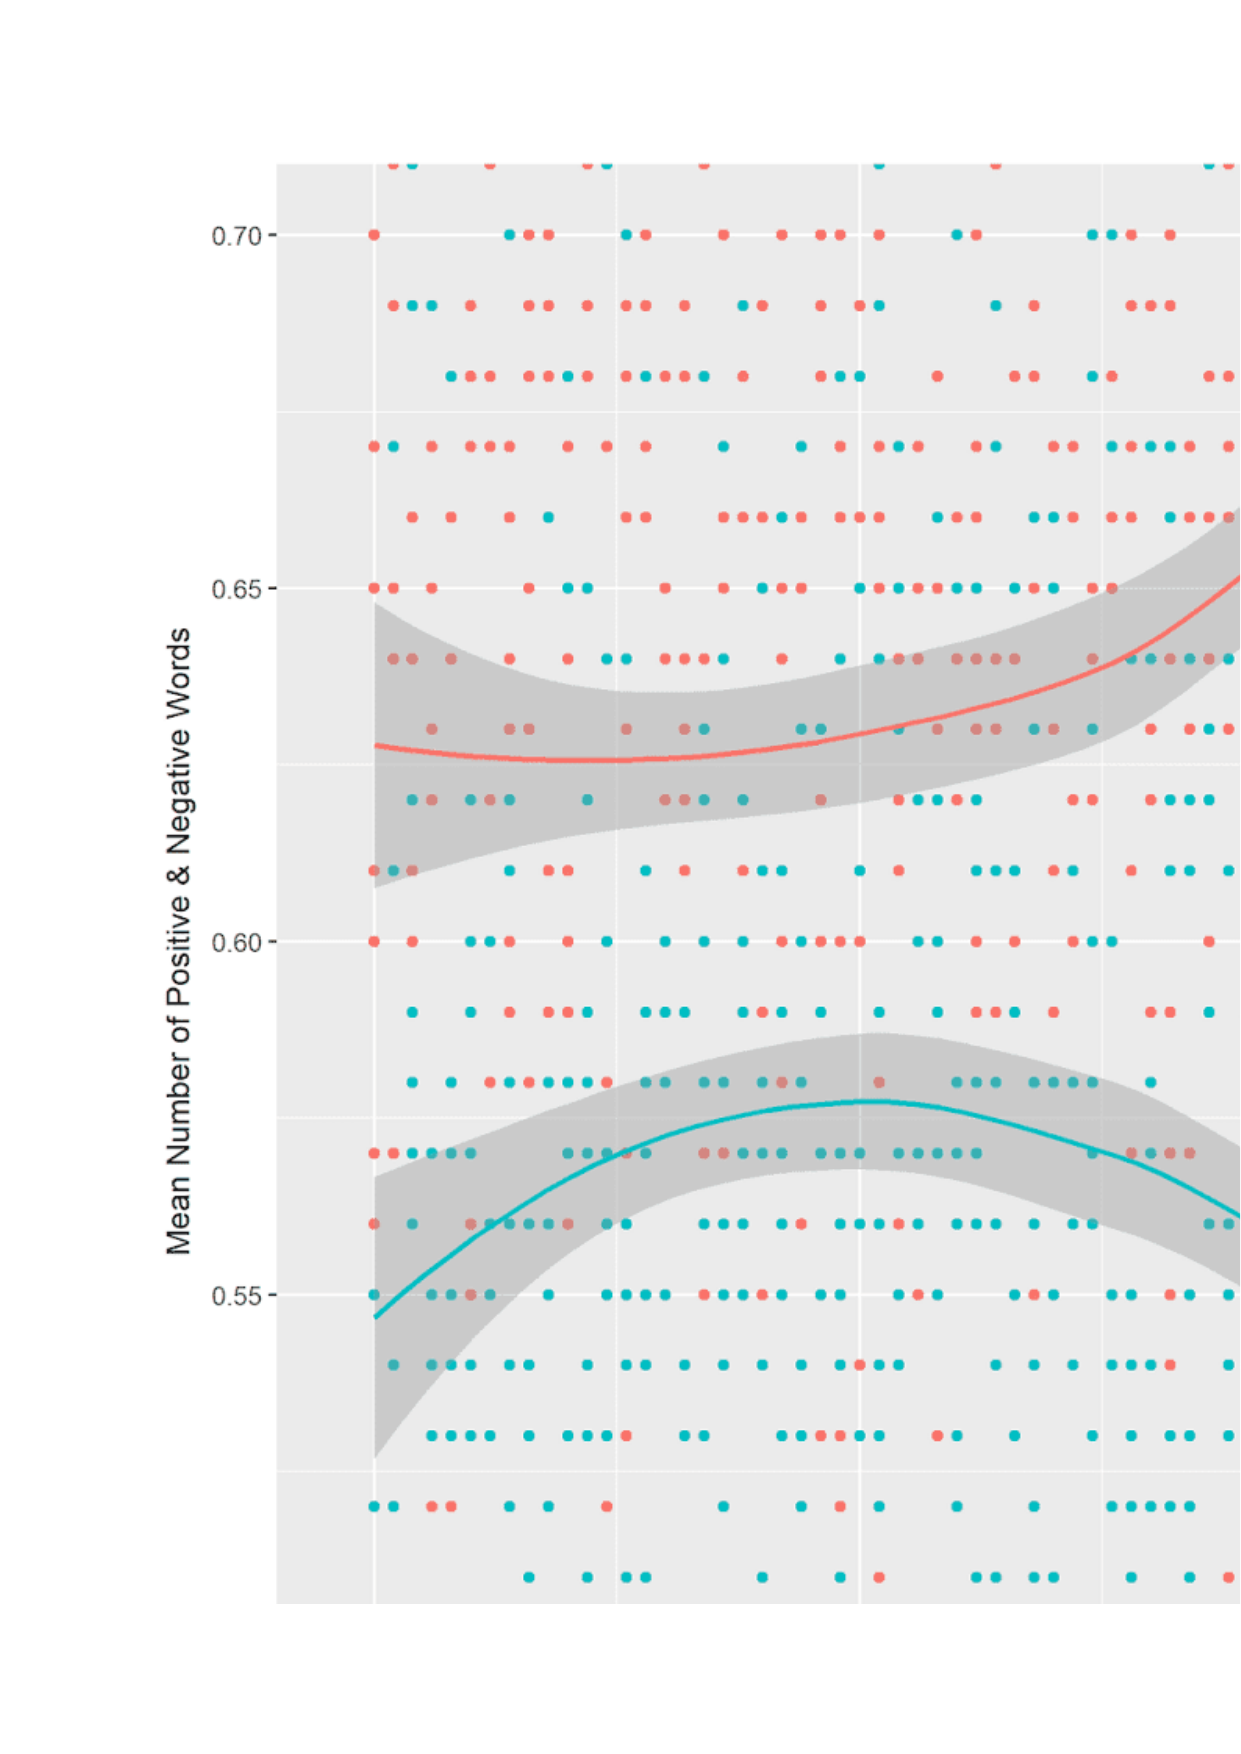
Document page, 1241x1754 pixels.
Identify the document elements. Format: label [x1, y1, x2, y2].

picture [150, 150, 1241, 1604]
